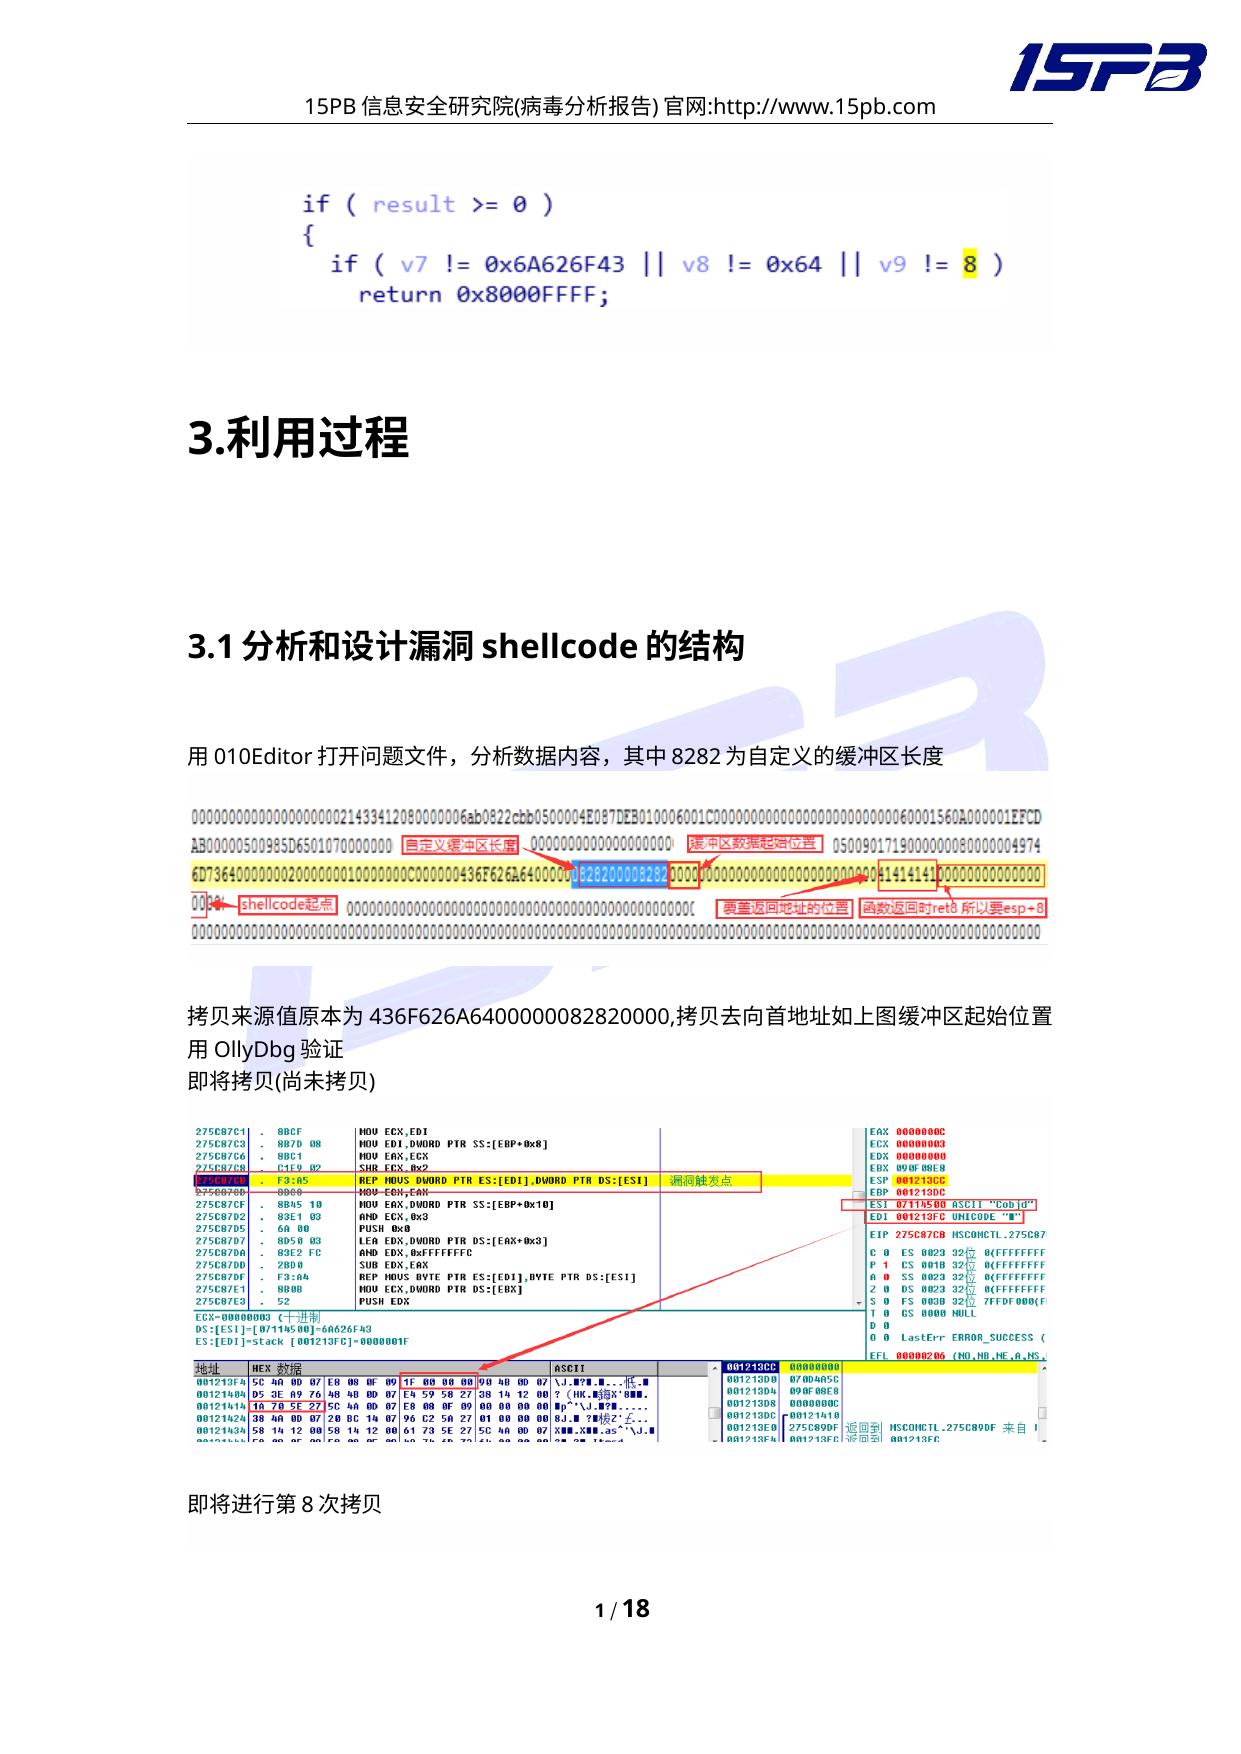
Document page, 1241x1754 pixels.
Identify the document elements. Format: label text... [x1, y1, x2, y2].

picture [190, 803, 1050, 947]
picture [277, 188, 1007, 307]
subtitle 3.利用过程 [187, 386, 1053, 483]
text 即将拷贝(尚未拷贝) [187, 1064, 1053, 1096]
text 即将进行第8次拷贝 [187, 1486, 1053, 1519]
text 用010Editor打开问题文件，分析数据内容，其中8282为自定义的缓冲区长度 [187, 739, 1053, 771]
subtitle 3.1分析和设计漏洞shellcode的结构 [187, 612, 1053, 677]
picture [1006, 28, 1212, 104]
picture [193, 1128, 1047, 1442]
text 拷贝来源值原本为436F626A6400000082820000,拷贝去向首地址如上图缓冲区起始位置，用OllyDbg验证 [187, 999, 1053, 1064]
